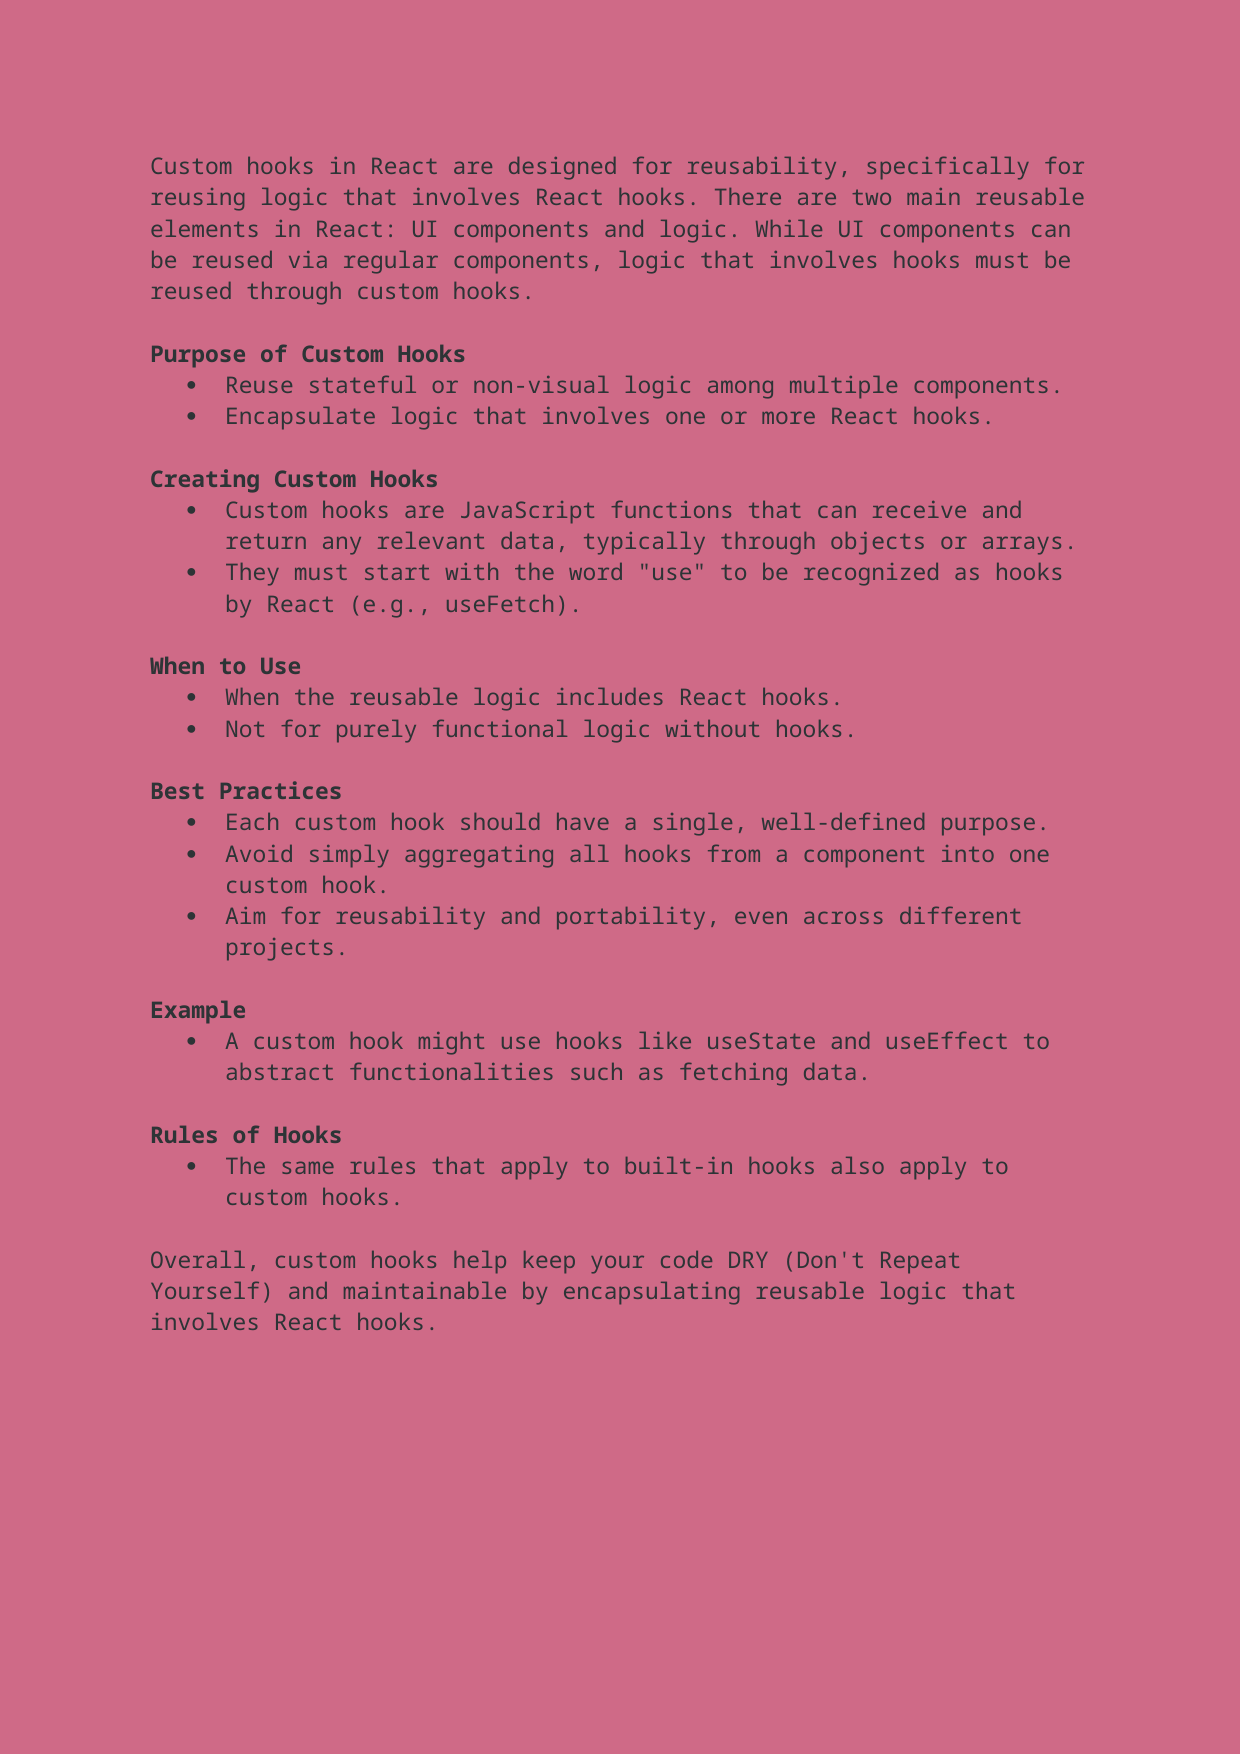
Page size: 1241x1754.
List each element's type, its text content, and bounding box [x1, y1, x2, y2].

text Creating Custom Hooks [150, 462, 1090, 494]
text Purpose of Custom Hooks [150, 337, 1090, 369]
list When the reusable logic includes React hooks. [187, 681, 1090, 712]
text Example [150, 994, 1090, 1025]
list Encapsulate logic that involves one or more React hooks. [187, 400, 1090, 431]
text When to Use [150, 650, 1090, 681]
text Custom hooks in React are designed for reusability, specifically for reusing logic that involves React hooks. There are two main reusable elements in React: UI components and logic. While UI components can be reused via regular components, logic that involves hooks must be reused through custom hooks. [150, 150, 1090, 306]
list They must start with the word "use" to be recognized as hooks by React (e.g., useFetch). [187, 556, 1090, 619]
list A custom hook might use hooks like useState and useEffect to abstract functionalities such as fetching data. [187, 1025, 1090, 1087]
text Overall, custom hooks help keep your code DRY (Don't Repeat Yourself) and maintainable by encapsulating reusable logic that involves React hooks. [150, 1244, 1090, 1337]
list Custom hooks are JavaScript functions that can receive and return any relevant data, typically through objects or arrays. [187, 494, 1090, 556]
list Aim for reusability and portability, even across different projects. [187, 900, 1090, 962]
list Avoid simply aggregating all hooks from a component into one custom hook. [187, 837, 1090, 900]
list Not for purely functional logic without hooks. [187, 712, 1090, 744]
list Reuse stateful or non-visual logic among multiple components. [187, 369, 1090, 400]
list Each custom hook should have a single, well-defined purpose. [187, 806, 1090, 837]
text Best Practices [150, 775, 1090, 806]
text Rules of Hooks [150, 1119, 1090, 1150]
list The same rules that apply to built-in hooks also apply to custom hooks. [187, 1150, 1090, 1212]
